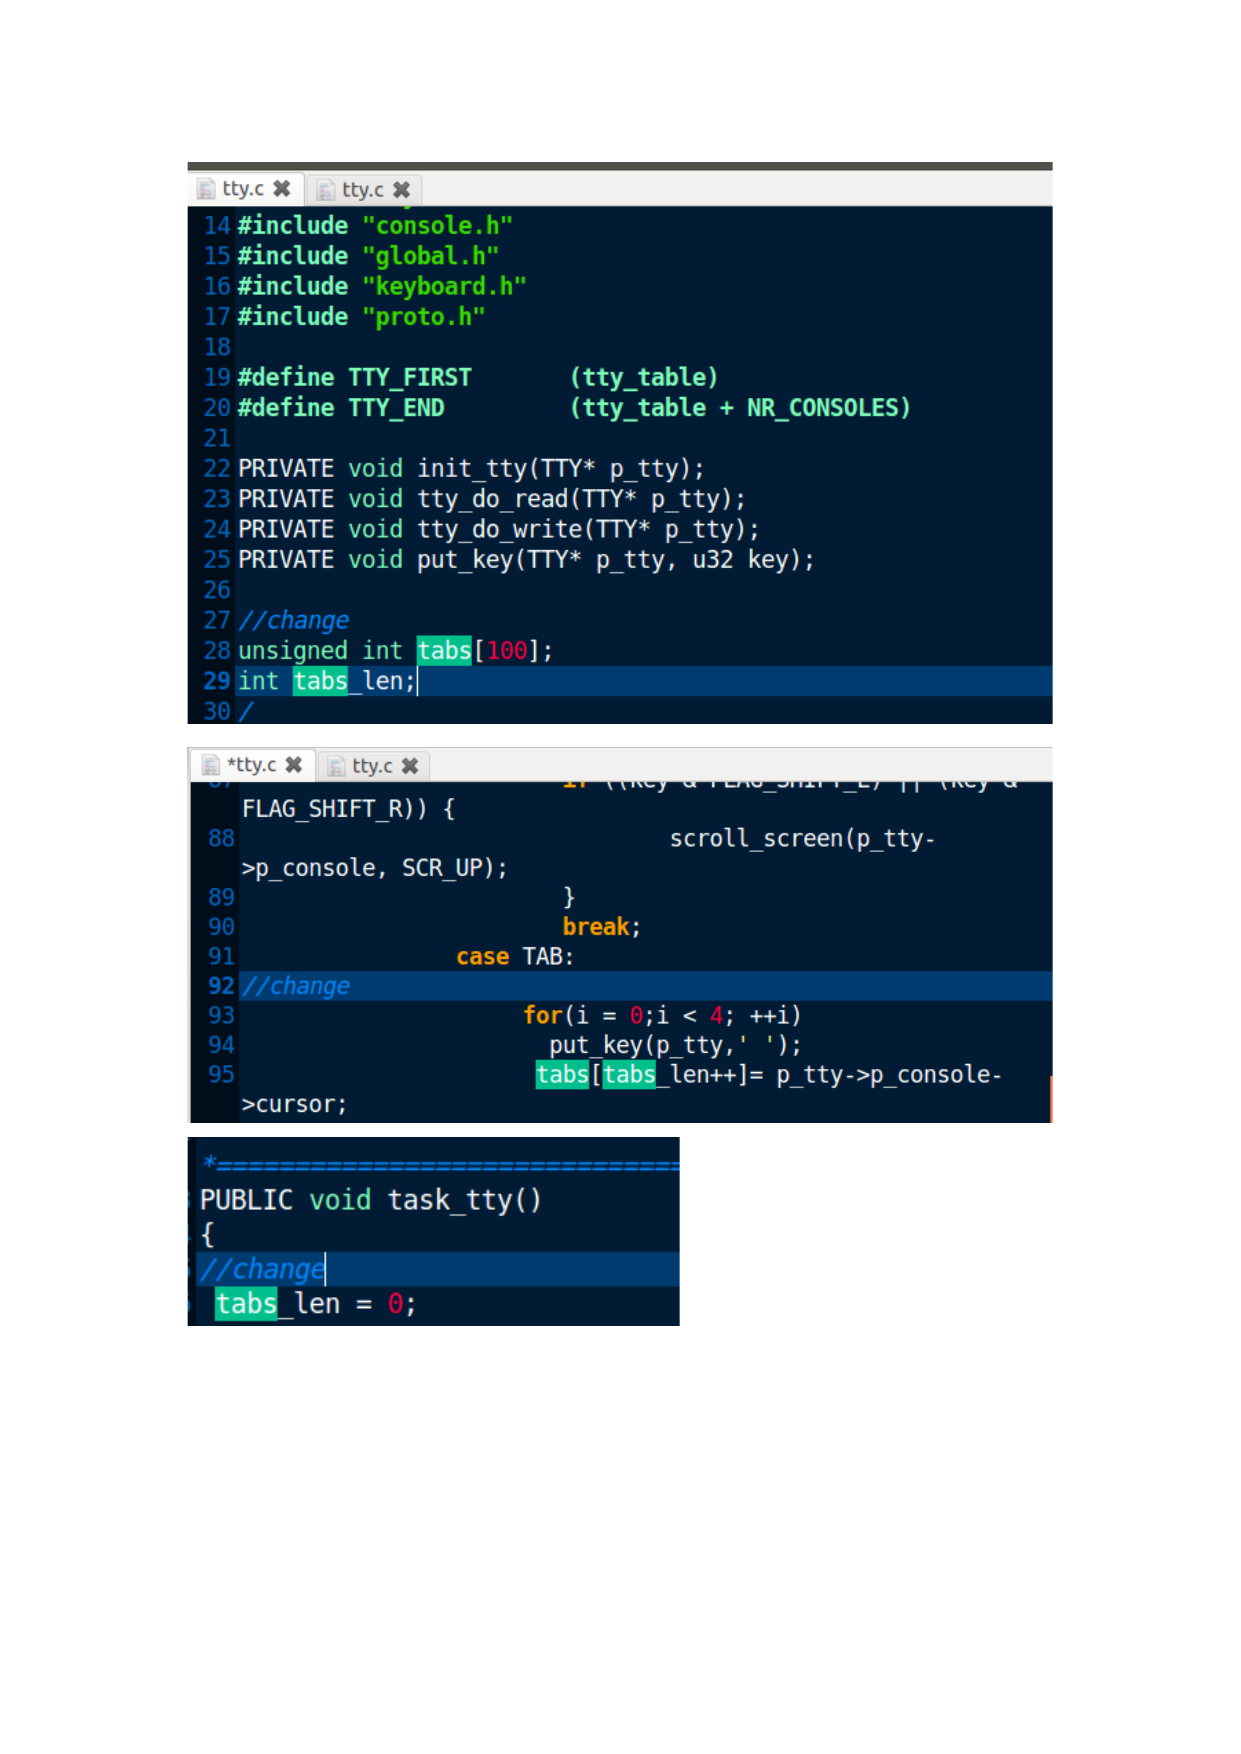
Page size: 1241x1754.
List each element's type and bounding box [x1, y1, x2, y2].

picture [187, 162, 1053, 724]
picture [187, 1137, 680, 1326]
picture [187, 747, 1053, 1123]
